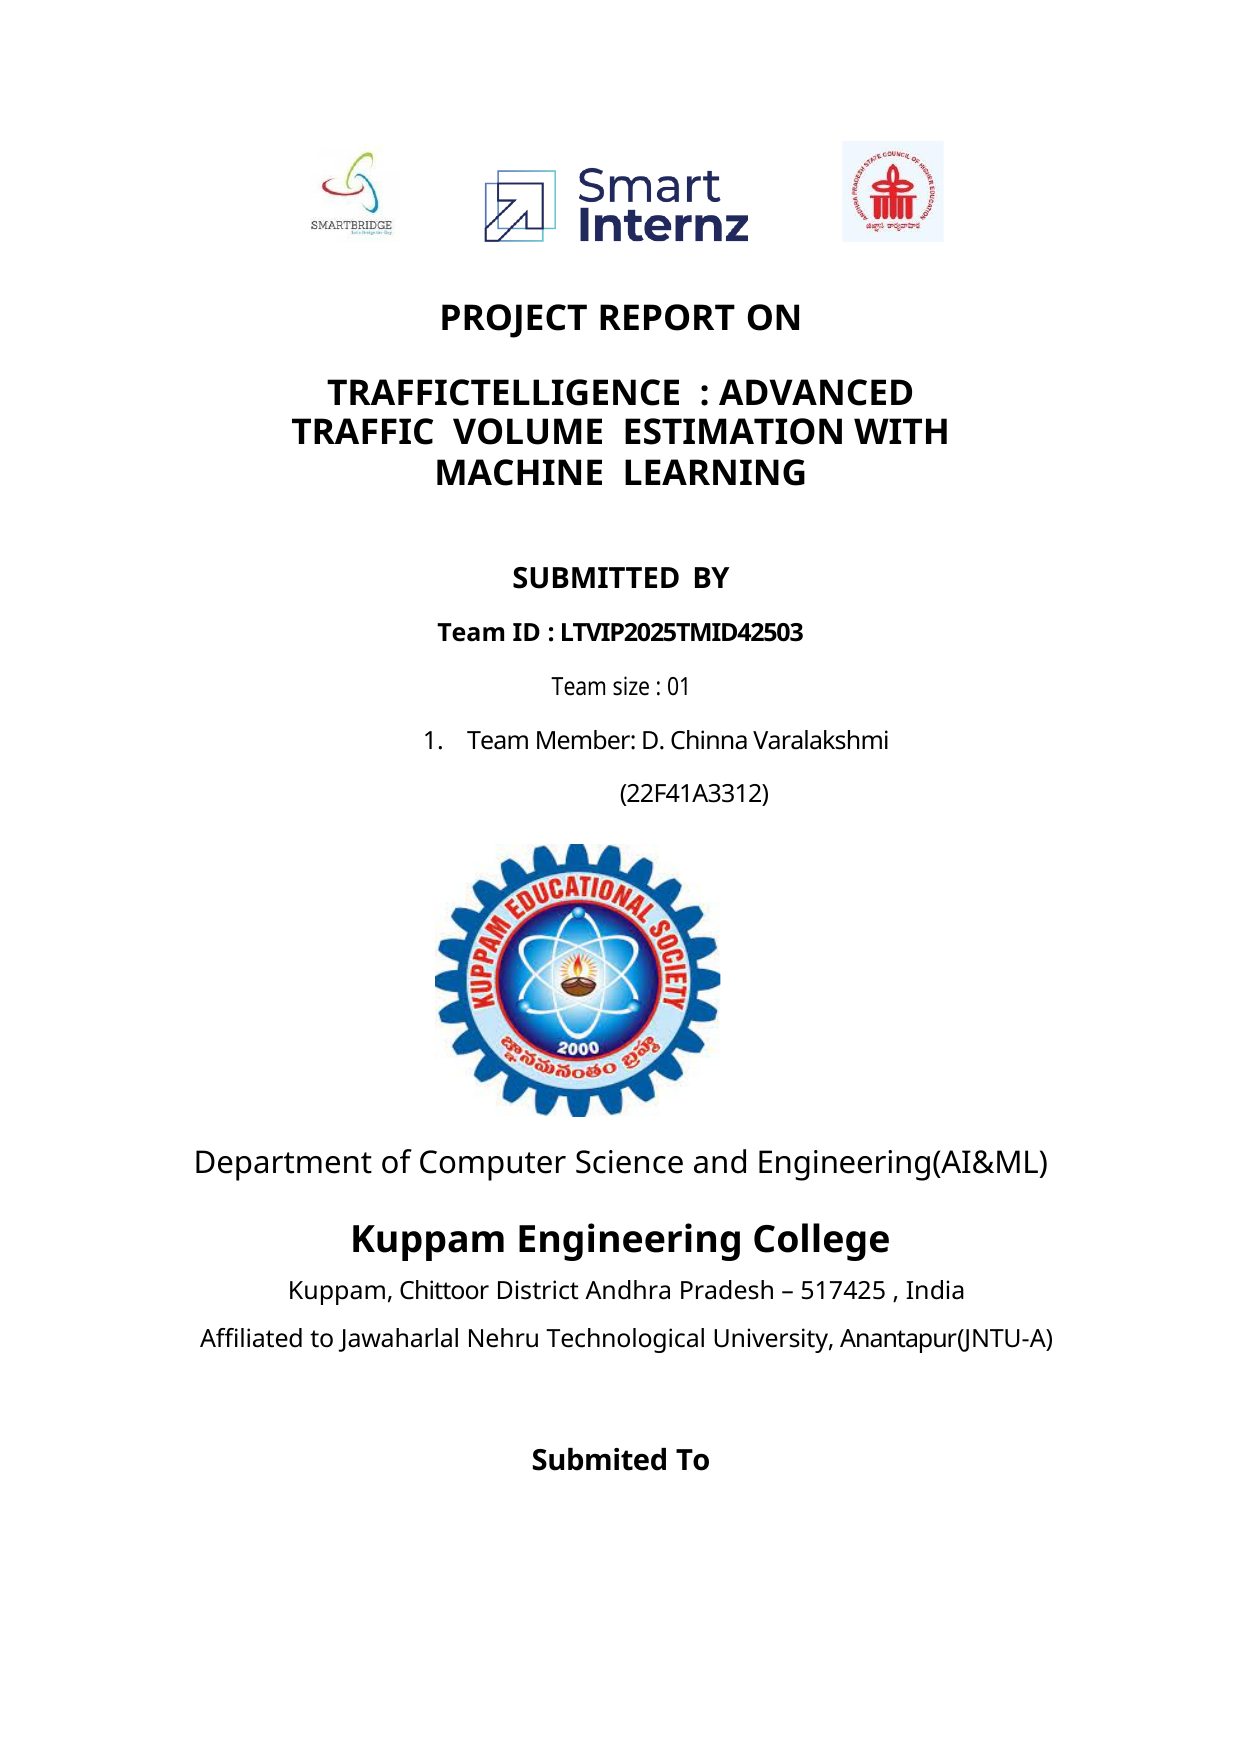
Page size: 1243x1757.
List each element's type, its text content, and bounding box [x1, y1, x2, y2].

text TRAFFICTELLIGENCE : ADVANCED TRAFFIC VOLUME ESTIMATION WITH MACHINE LEARNING [290, 373, 952, 496]
title Kuppam Engineering College [162, 1213, 1078, 1264]
text Team ID : LTVIP2025TMID42503 [290, 615, 952, 649]
subtitle SUBMITTED BY [290, 557, 952, 597]
text Affiliated to Jawaharlal Nehru Technological University, Anantapur(JNTU‑A) [159, 1321, 1078, 1355]
picture [310, 144, 400, 242]
subtitle Submited To [162, 1439, 1080, 1478]
text PROJECT REPORT ON [162, 297, 1079, 339]
list Team Member: D. Chinna Varalakshmi [423, 722, 952, 756]
picture [842, 141, 944, 242]
picture [484, 167, 748, 242]
picture [435, 844, 721, 1117]
text Department of Computer Science and Engineering(AI&ML) [161, 1140, 1080, 1182]
text Kuppam, Chittoor District Andhra Pradesh – 517425 , India [159, 1272, 1078, 1306]
text (22F41A3312) [467, 776, 952, 810]
text Team size : 01 [162, 669, 1080, 703]
